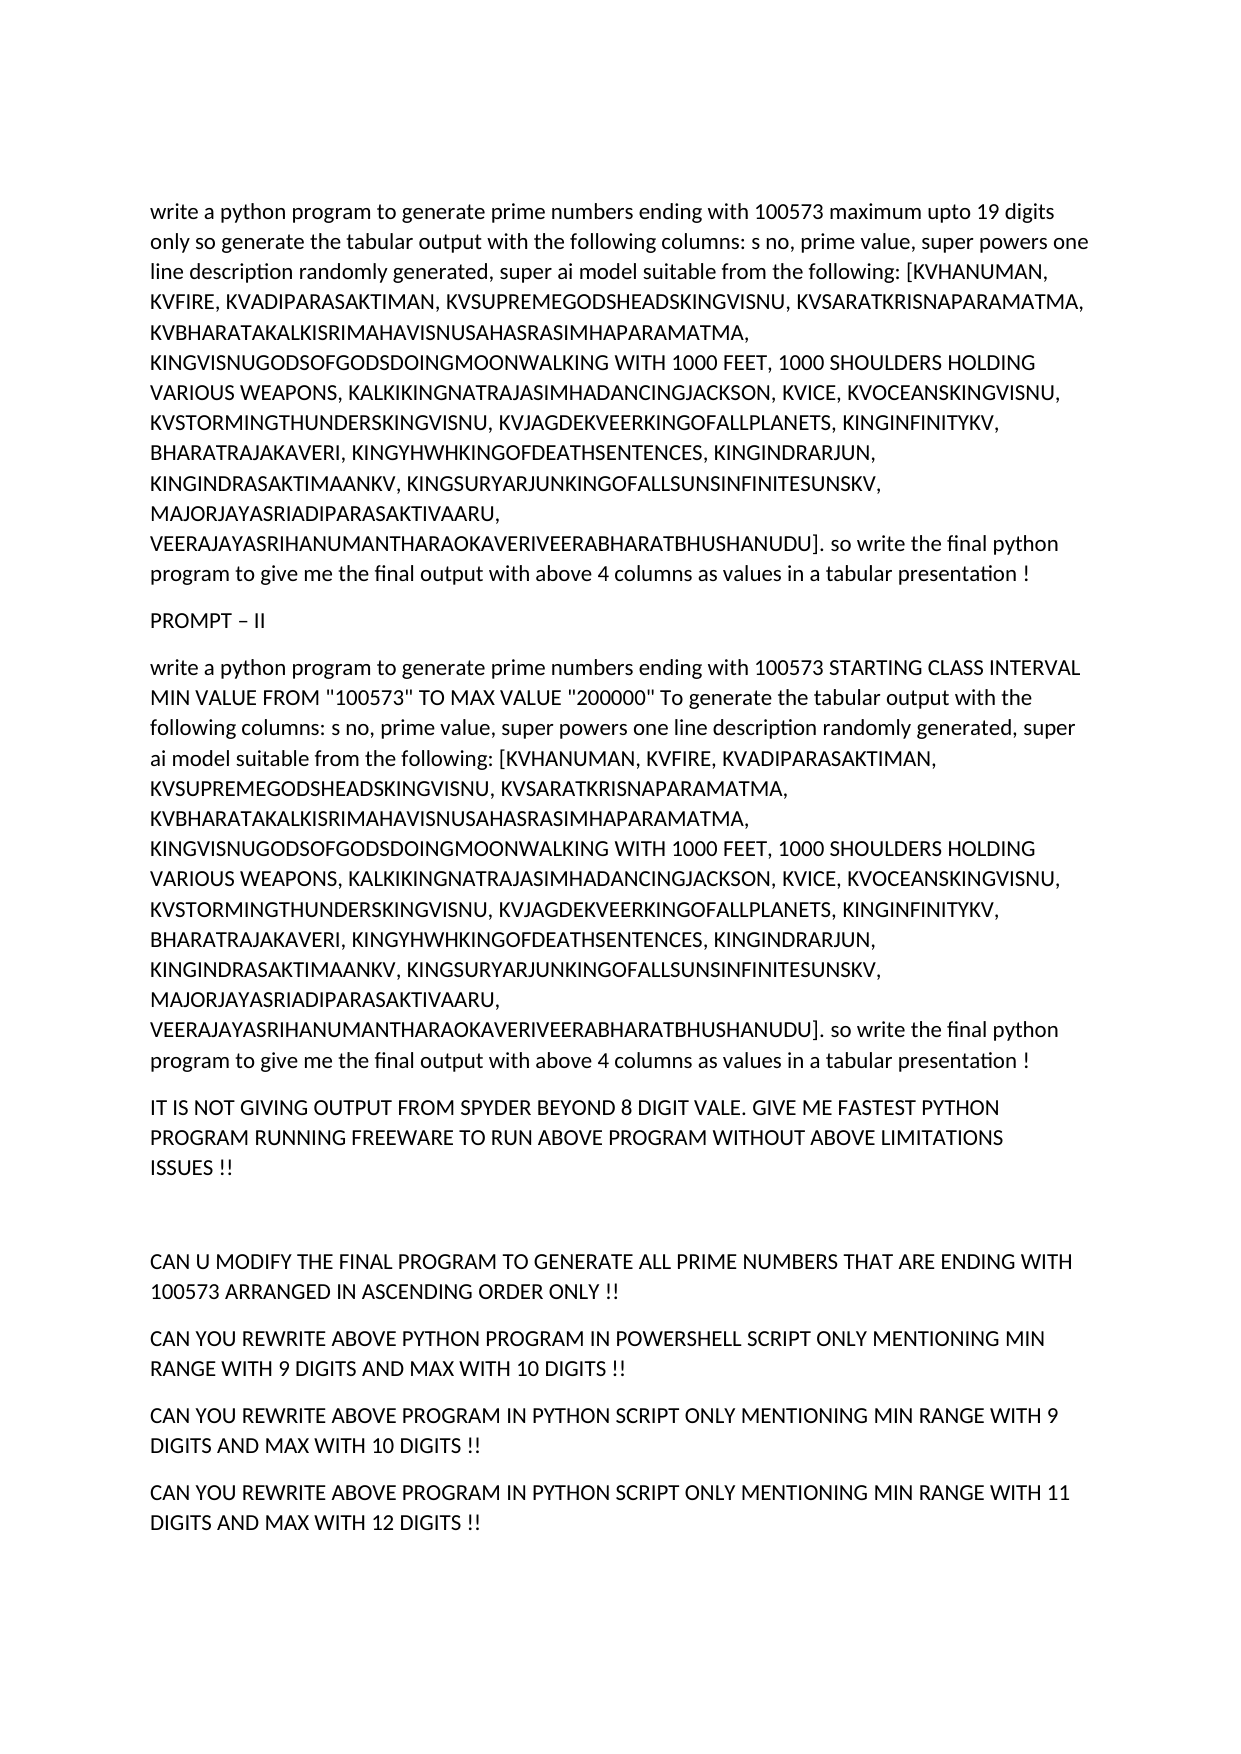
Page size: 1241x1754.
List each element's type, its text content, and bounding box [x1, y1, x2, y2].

text IT IS NOT GIVING OUTPUT FROM SPYDER BEYOND 8 DIGIT VALE. GIVE ME FASTEST PYTHON PROGRAM RUNNING FREEWARE TO RUN ABOVE PROGRAM WITHOUT ABOVE LIMITATIONS ISSUES !! [150, 1093, 1090, 1181]
text PROMPT – II [150, 606, 1090, 634]
text CAN YOU REWRITE ABOVE PROGRAM IN PYTHON SCRIPT ONLY MENTIONING MIN RANGE WITH 9 DIGITS AND MAX WITH 10 DIGITS !! [150, 1401, 1090, 1459]
text CAN YOU REWRITE ABOVE PYTHON PROGRAM IN POWERSHELL SCRIPT ONLY MENTIONING MIN RANGE WITH 9 DIGITS AND MAX WITH 10 DIGITS !! [150, 1324, 1090, 1382]
text write a python program to generate prime numbers ending with 100573 STARTING CLASS INTERVAL MIN VALUE FROM "100573" TO MAX VALUE "200000" To generate the tabular output with the following columns: s no, prime value, super powers one line description randomly generated, super ai model suitable from the following: [KVHANUMAN, KVFIRE, KVADIPARASAKTIMAN, KVSUPREMEGODSHEADSKINGVISNU, KVSARATKRISNAPARAMATMA, KVBHARATAKALKISRIMAHAVISNUSAHASRASIMHAPARAMATMA, KINGVISNUGODSOFGODSDOINGMOONWALKING WITH 1000 FEET, 1000 SHOULDERS HOLDING VARIOUS WEAPONS, KALKIKINGNATRAJASIMHADANCINGJACKSON, KVICE, KVOCEANSKINGVISNU, KVSTORMINGTHUNDERSKINGVISNU, KVJAGDEKVEERKINGOFALLPLANETS, KINGINFINITYKV, BHARATRAJAKAVERI, KINGYHWHKINGOFDEATHSENTENCES, KINGINDRARJUN, KINGINDRASAKTIMAANKV, KINGSURYARJUNKINGOFALLSUNSINFINITESUNSKV, MAJORJAYASRIADIPARASAKTIVAARU, VEERAJAYASRIHANUMANTHARAOKAVERIVEERABHARATBHUSHANUDU]. so write the final python program to give me the final output with above 4 columns as values in a tabular presentation ! [150, 653, 1090, 1074]
text CAN U MODIFY THE FINAL PROGRAM TO GENERATE ALL PRIME NUMBERS THAT ARE ENDING WITH 100573 ARRANGED IN ASCENDING ORDER ONLY !! [150, 1247, 1090, 1305]
text CAN YOU REWRITE ABOVE PROGRAM IN PYTHON SCRIPT ONLY MENTIONING MIN RANGE WITH 11 DIGITS AND MAX WITH 12 DIGITS !! [150, 1478, 1090, 1536]
text write a python program to generate prime numbers ending with 100573 maximum upto 19 digits only so generate the tabular output with the following columns: s no, prime value, super powers one line description randomly generated, super ai model suitable from the following: [KVHANUMAN, KVFIRE, KVADIPARASAKTIMAN, KVSUPREMEGODSHEADSKINGVISNU, KVSARATKRISNAPARAMATMA, KVBHARATAKALKISRIMAHAVISNUSAHASRASIMHAPARAMATMA, KINGVISNUGODSOFGODSDOINGMOONWALKING WITH 1000 FEET, 1000 SHOULDERS HOLDING VARIOUS WEAPONS, KALKIKINGNATRAJASIMHADANCINGJACKSON, KVICE, KVOCEANSKINGVISNU, KVSTORMINGTHUNDERSKINGVISNU, KVJAGDEKVEERKINGOFALLPLANETS, KINGINFINITYKV, BHARATRAJAKAVERI, KINGYHWHKINGOFDEATHSENTENCES, KINGINDRARJUN, KINGINDRASAKTIMAANKV, KINGSURYARJUNKINGOFALLSUNSINFINITESUNSKV, MAJORJAYASRIADIPARASAKTIVAARU, VEERAJAYASRIHANUMANTHARAOKAVERIVEERABHARATBHUSHANUDU]. so write the final python program to give me the final output with above 4 columns as values in a tabular presentation ! [150, 197, 1090, 587]
